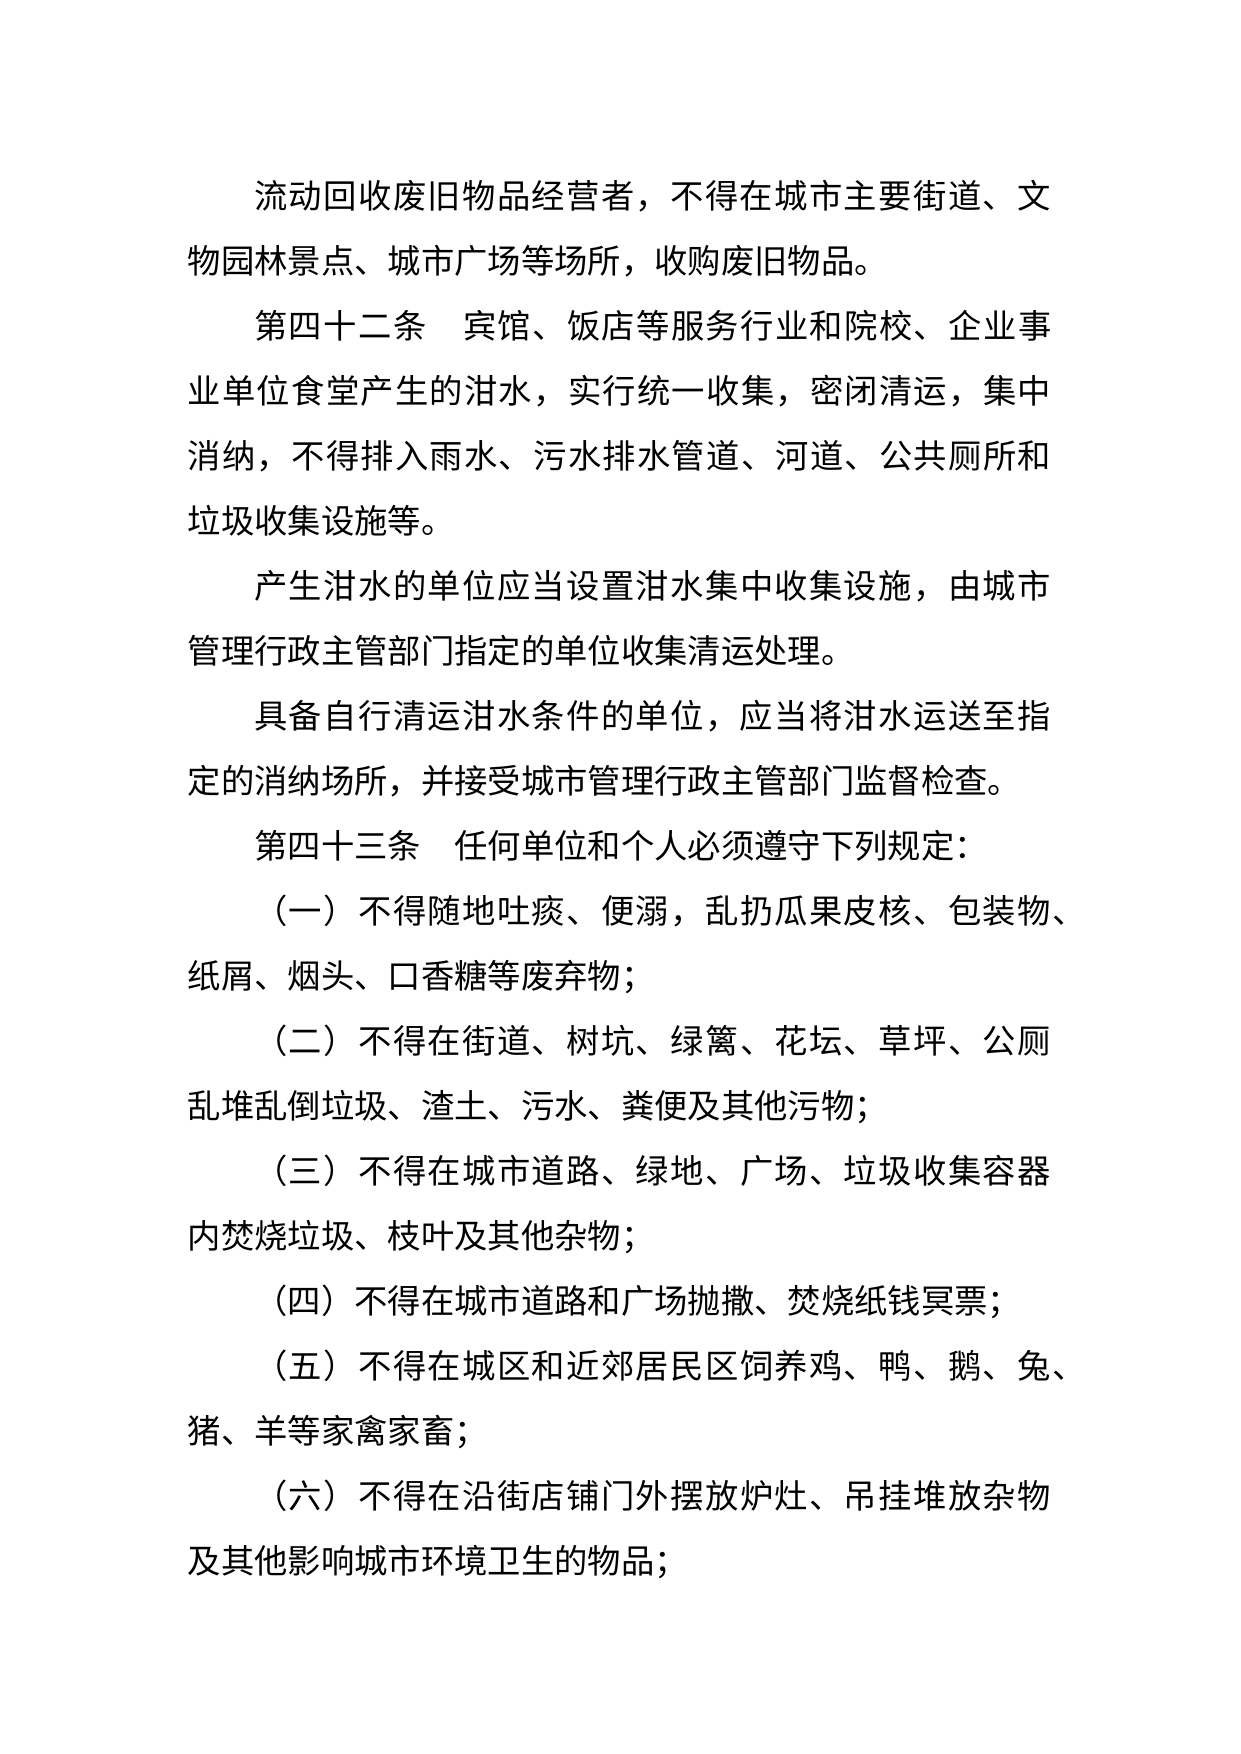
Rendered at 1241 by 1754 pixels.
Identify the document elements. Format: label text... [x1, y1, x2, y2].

text 第四十三条 任何单位和个人必须遵守下列规定： [187, 812, 1053, 877]
text 产生泔水的单位应当设置泔水集中收集设施，由城市管理行政主管部门指定的单位收集清运处理。 [187, 552, 1053, 682]
text （二）不得在街道、树坑、绿篱、花坛、草坪、公厕乱堆乱倒垃圾、渣土、污水、粪便及其他污物； [187, 1007, 1053, 1137]
text 流动回收废旧物品经营者，不得在城市主要街道、文物园林景点、城市广场等场所，收购废旧物品。 [187, 162, 1053, 292]
text （一）不得随地吐痰、便溺，乱扔瓜果皮核、包装物、纸屑、烟头、口香糖等废弃物； [187, 877, 1053, 1007]
text （五）不得在城区和近郊居民区饲养鸡、鸭、鹅、兔、猪、羊等家禽家畜； [187, 1332, 1053, 1462]
text （三）不得在城市道路、绿地、广场、垃圾收集容器内焚烧垃圾、枝叶及其他杂物； [187, 1137, 1053, 1267]
text 具备自行清运泔水条件的单位，应当将泔水运送至指定的消纳场所，并接受城市管理行政主管部门监督检查。 [187, 682, 1053, 812]
text 第四十二条 宾馆、饭店等服务行业和院校、企业事业单位食堂产生的泔水，实行统一收集，密闭清运，集中消纳，不得排入雨水、污水排水管道、河道、公共厕所和垃圾收集设施等。 [187, 292, 1053, 552]
text （六）不得在沿街店铺门外摆放炉灶、吊挂堆放杂物及其他影响城市环境卫生的物品； [187, 1462, 1053, 1592]
text （四）不得在城市道路和广场抛撒、焚烧纸钱冥票； [187, 1267, 1053, 1332]
